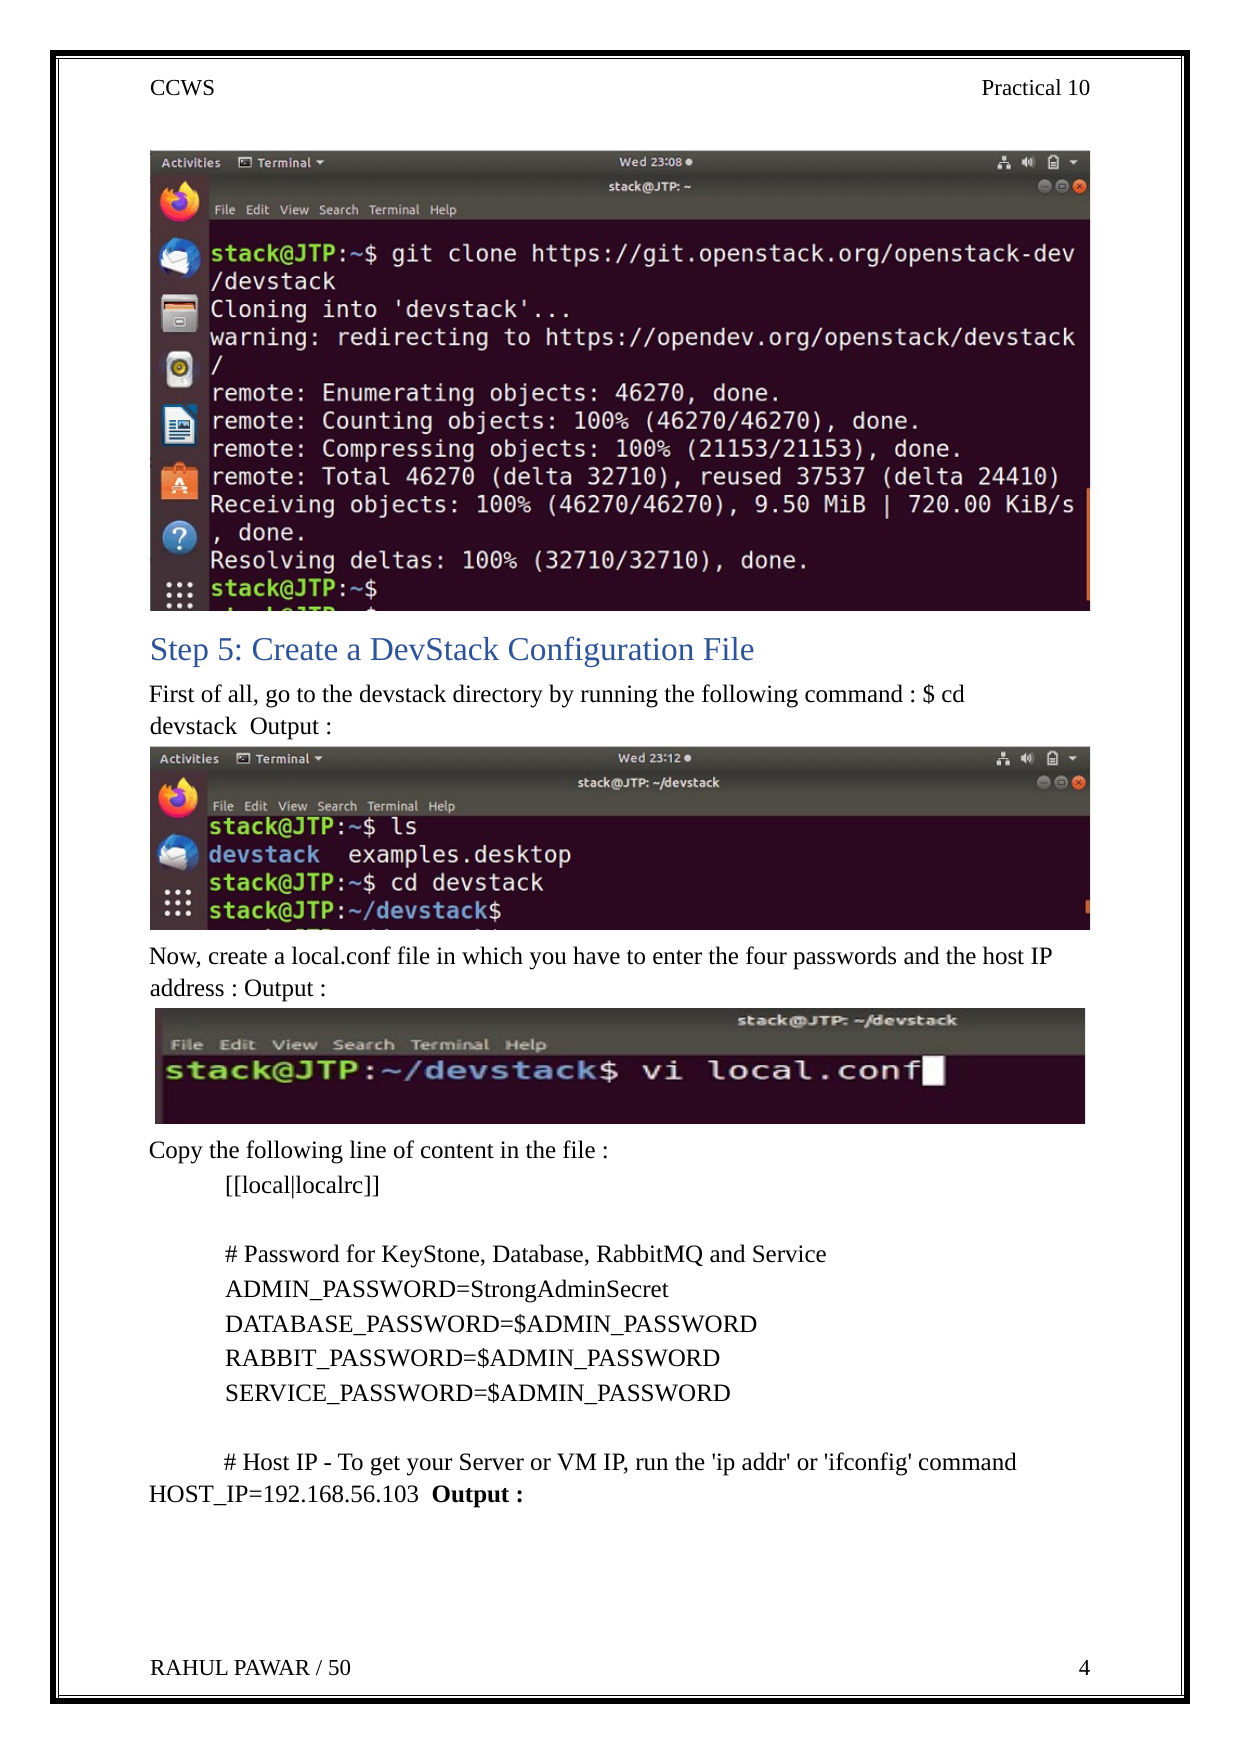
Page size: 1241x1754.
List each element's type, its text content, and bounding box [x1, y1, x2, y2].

text First of all, go to the devstack directory by running the following command : $ cd devstack Output : [148, 679, 978, 740]
text # Password for KeyStone, Database, RabbitMQ and Service [225, 1239, 1089, 1268]
text Copy the following line of content in the file : [148, 1135, 1089, 1164]
text Now, create a local.conf file in which you have to enter the four passwords and the host IP address : Output : [148, 941, 1062, 1002]
text RABBIT_PASSWORD=$ADMIN_PASSWORD [225, 1343, 1089, 1372]
text DATABASE_PASSWORD=$ADMIN_PASSWORD [225, 1309, 1089, 1337]
picture [150, 150, 1091, 611]
text [[local|localrc]] [225, 1170, 1089, 1199]
picture [150, 746, 1091, 930]
text # Host IP - To get your Server or VM IP, run the 'ip addr' or 'ifconfig' command HOST_IP=192.168.56.103 Output : [148, 1447, 1089, 1508]
text ADMIN_PASSWORD=StrongAdminSecret [225, 1274, 1089, 1303]
text SERVICE_PASSWORD=$ADMIN_PASSWORD [225, 1378, 1089, 1407]
subtitle Step 5: Create a DevStack Configuration File [149, 629, 1090, 668]
picture [155, 1008, 1085, 1124]
